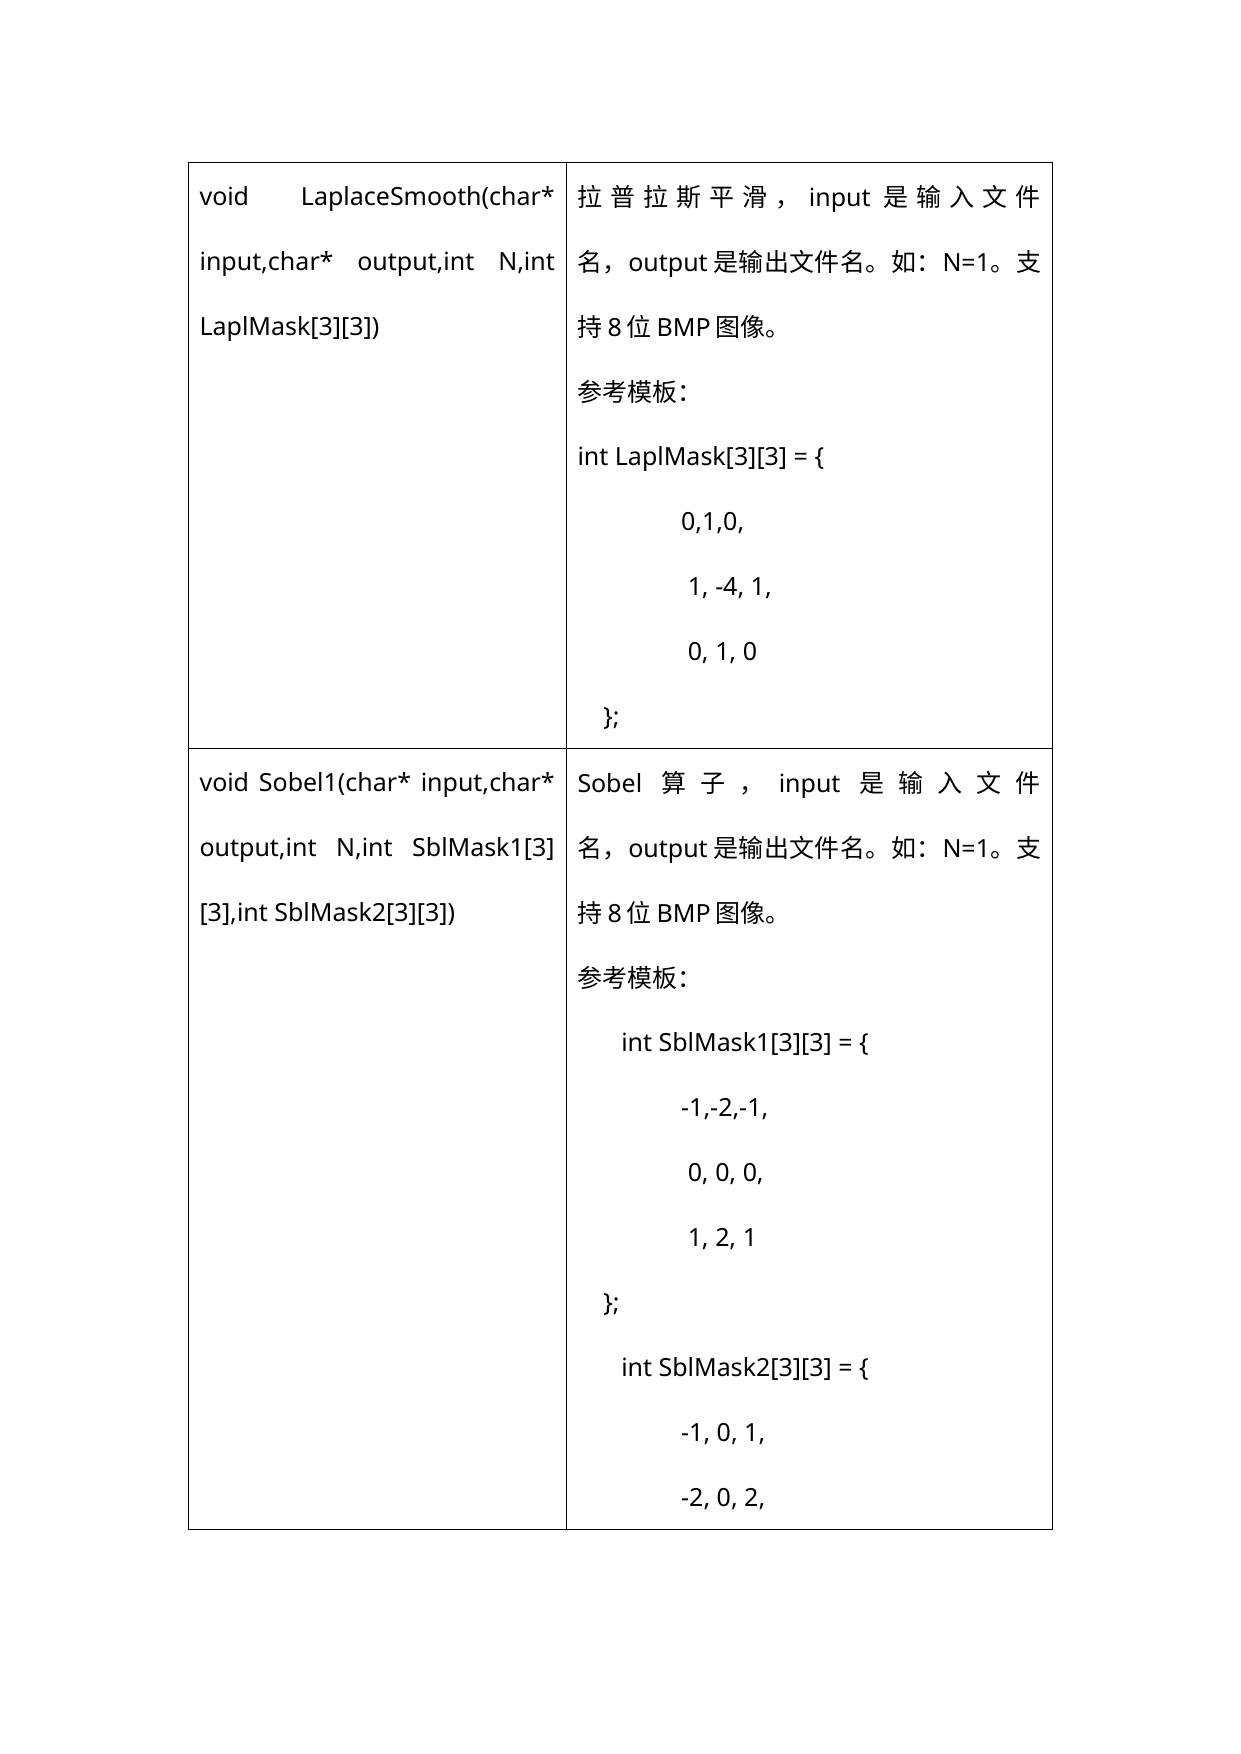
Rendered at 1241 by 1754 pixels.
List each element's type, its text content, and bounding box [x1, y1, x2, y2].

table_cell void LaplaceSmooth(char* input,char* output,int N,int LaplMask[3][3]) [189, 163, 566, 748]
table_cell 拉普拉斯平滑，input是输入文件名，output是输出文件名。如：N=1。支持8位BMP图像。 参考模板： int LaplMask[3][3] = { 0,1,0, 1, -4, 1, 0, 1, 0 }; [567, 163, 1052, 748]
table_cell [189, 749, 566, 1529]
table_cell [567, 749, 1052, 1529]
